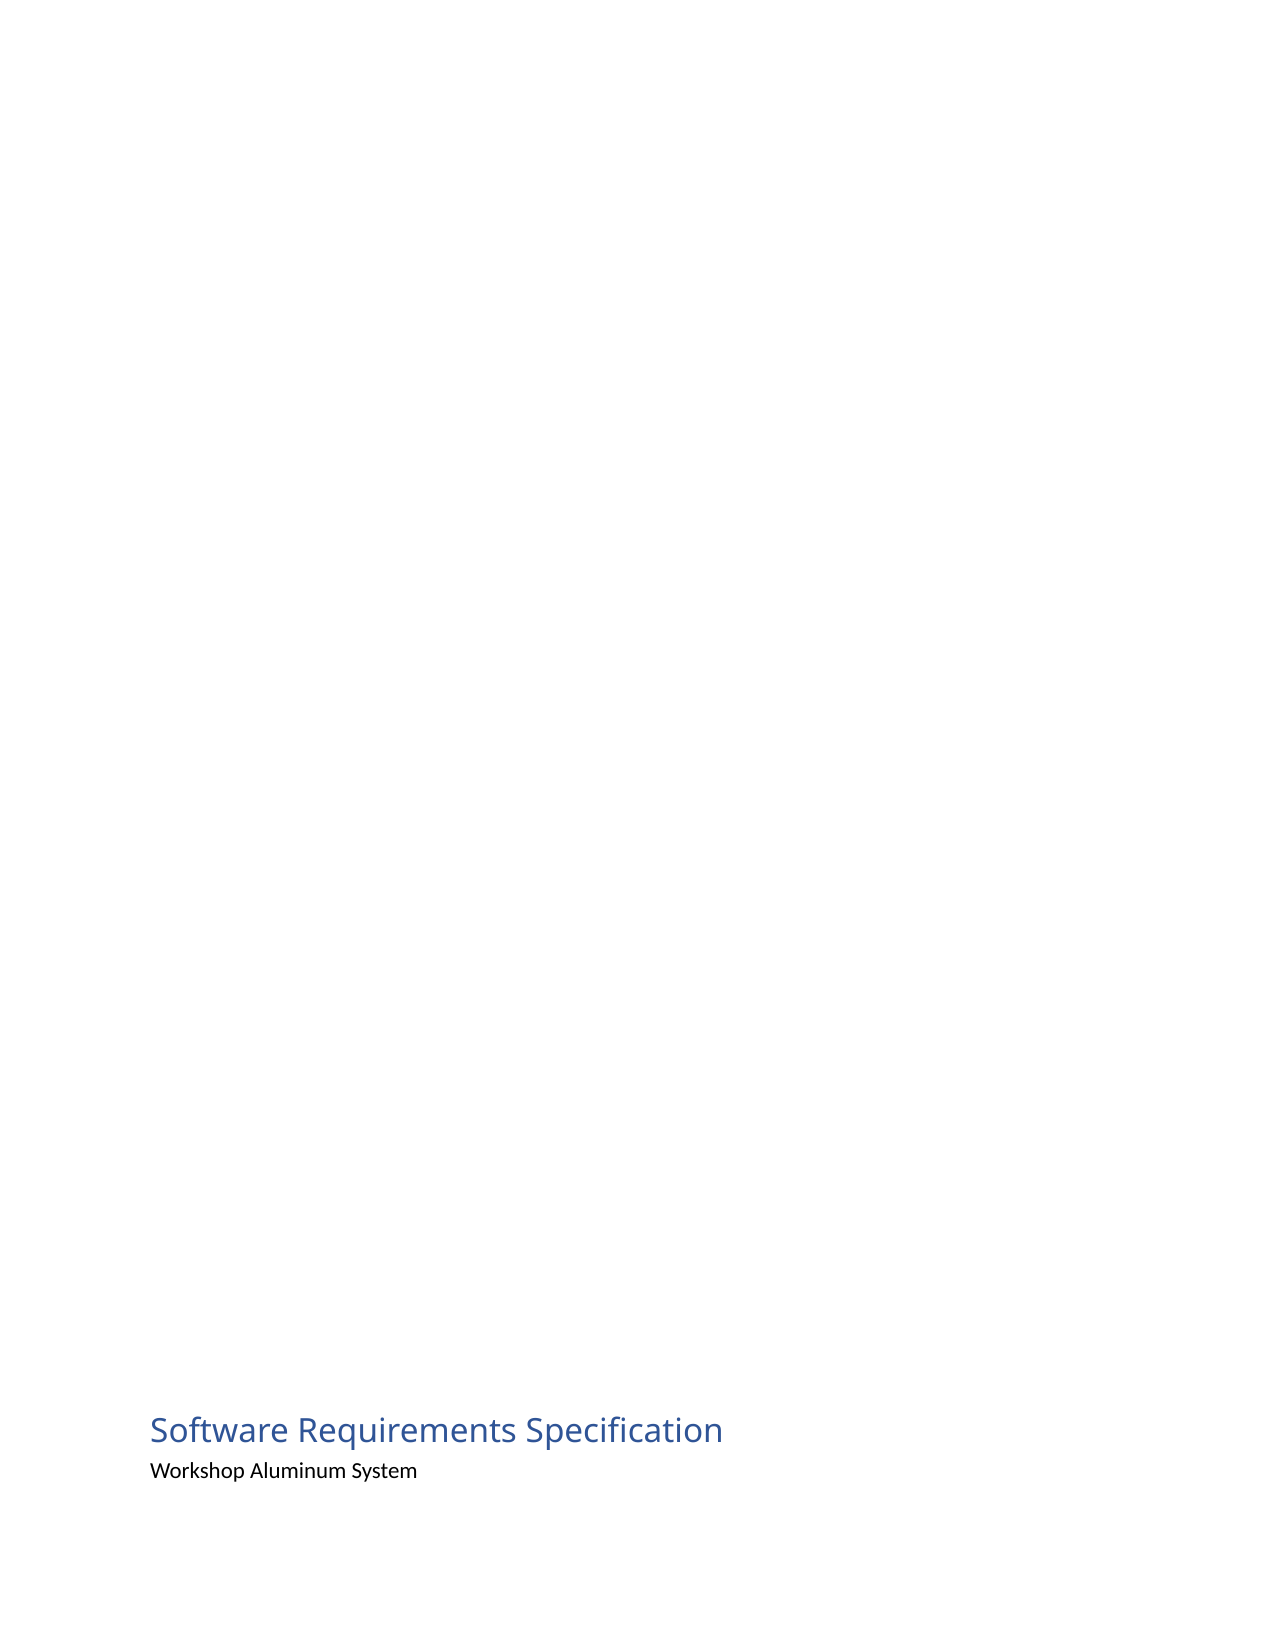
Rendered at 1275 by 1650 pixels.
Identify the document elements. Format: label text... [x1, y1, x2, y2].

subtitle Software Requirements Specification [150, 1407, 1125, 1453]
text Workshop Aluminum System [150, 1456, 1125, 1484]
